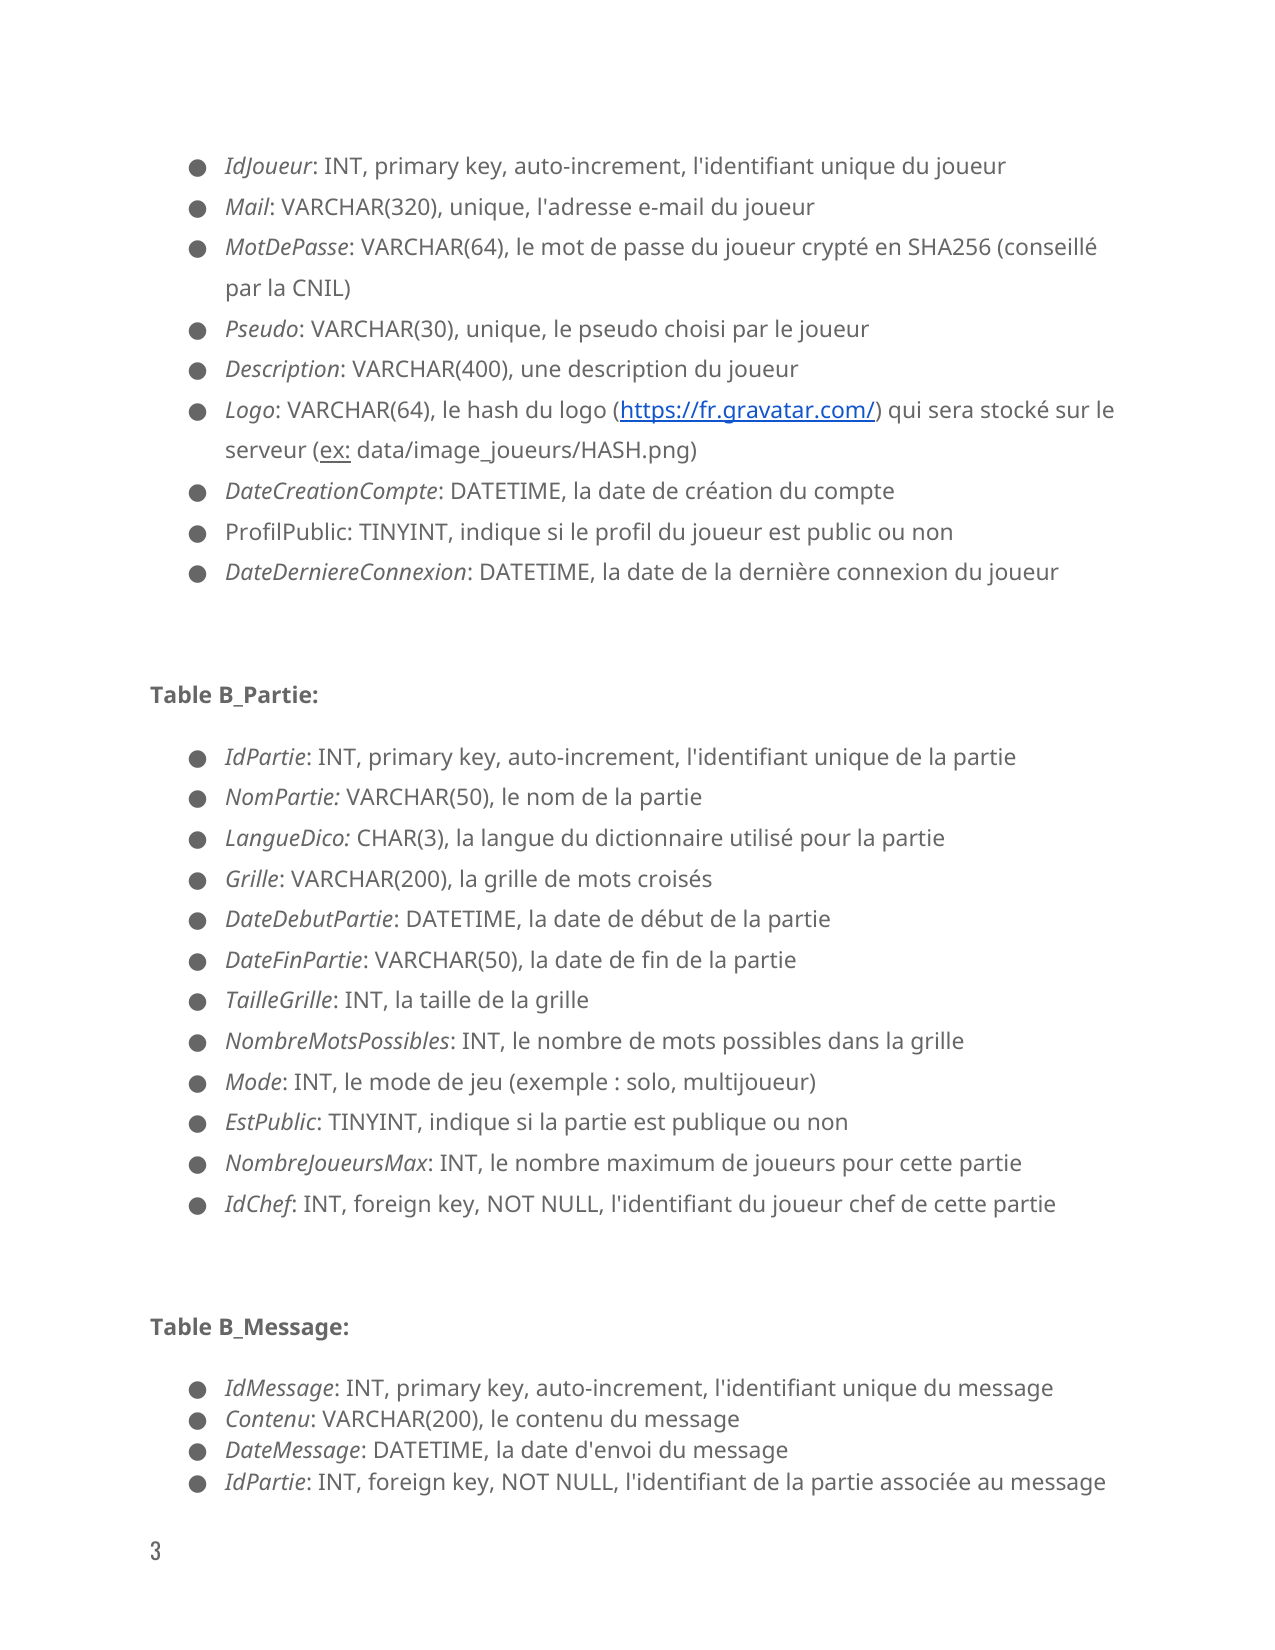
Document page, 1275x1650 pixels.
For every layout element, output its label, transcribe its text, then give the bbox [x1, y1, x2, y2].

list MotDePasse: VARCHAR(64), le mot de passe du joueur crypté en SHA256 (conseillé par la CNIL) [187, 231, 1125, 303]
list Logo: VARCHAR(64), le hash du logo (https://fr.gravatar.com/) qui sera stocké sur le serveur (ex: data/image_joueurs/HASH.png) [187, 394, 1125, 466]
text Table B_Partie: [150, 679, 1125, 710]
list IdPartie: INT, primary key, auto-increment, l'identifiant unique de la partie [187, 741, 1125, 772]
list NomPartie: VARCHAR(50), le nom de la partie [187, 781, 1125, 812]
list DateDerniereConnexion: DATETIME, la date de la dernière connexion du joueur [187, 556, 1125, 587]
list IdJoueur: INT, primary key, auto-increment, l'identifiant unique du joueur [187, 150, 1125, 181]
list TailleGrille: INT, la taille de la grille [187, 984, 1125, 1016]
list IdPartie: INT, foreign key, NOT NULL, l'identifiant de la partie associée au message [187, 1466, 1125, 1497]
list Mode: INT, le mode de jeu (exemple : solo, multijoueur) [187, 1066, 1125, 1097]
list IdChef: INT, foreign key, NOT NULL, l'identifiant du joueur chef de cette partie [187, 1187, 1125, 1219]
list IdMessage: INT, primary key, auto-increment, l'identifiant unique du message [187, 1372, 1125, 1403]
list Mail: VARCHAR(320), unique, l'adresse e-mail du joueur [187, 191, 1125, 222]
list Grille: VARCHAR(200), la grille de mots croisés [187, 862, 1125, 894]
text Table B_Message: [150, 1310, 1125, 1342]
list Pseudo: VARCHAR(30), unique, le pseudo choisi par le joueur [187, 312, 1125, 344]
list DateDebutPartie: DATETIME, la date de début de la partie [187, 903, 1125, 934]
list EstPublic: TINYINT, indique si la partie est publique ou non [187, 1106, 1125, 1137]
list Contenu: VARCHAR(200), le contenu du message [187, 1403, 1125, 1434]
list ProfilPublic: TINYINT, indique si le profil du joueur est public ou non [187, 516, 1125, 547]
list DateFinPartie: VARCHAR(50), la date de fin de la partie [187, 944, 1125, 975]
list NombreMotsPossibles: INT, le nombre de mots possibles dans la grille [187, 1025, 1125, 1056]
list DateCreationCompte: DATETIME, la date de création du compte [187, 475, 1125, 506]
list DateMessage: DATETIME, la date d'envoi du message [187, 1434, 1125, 1466]
list Description: VARCHAR(400), une description du joueur [187, 353, 1125, 384]
list NombreJoueursMax: INT, le nombre maximum de joueurs pour cette partie [187, 1147, 1125, 1178]
list LangueDico: CHAR(3), la langue du dictionnaire utilisé pour la partie [187, 822, 1125, 853]
